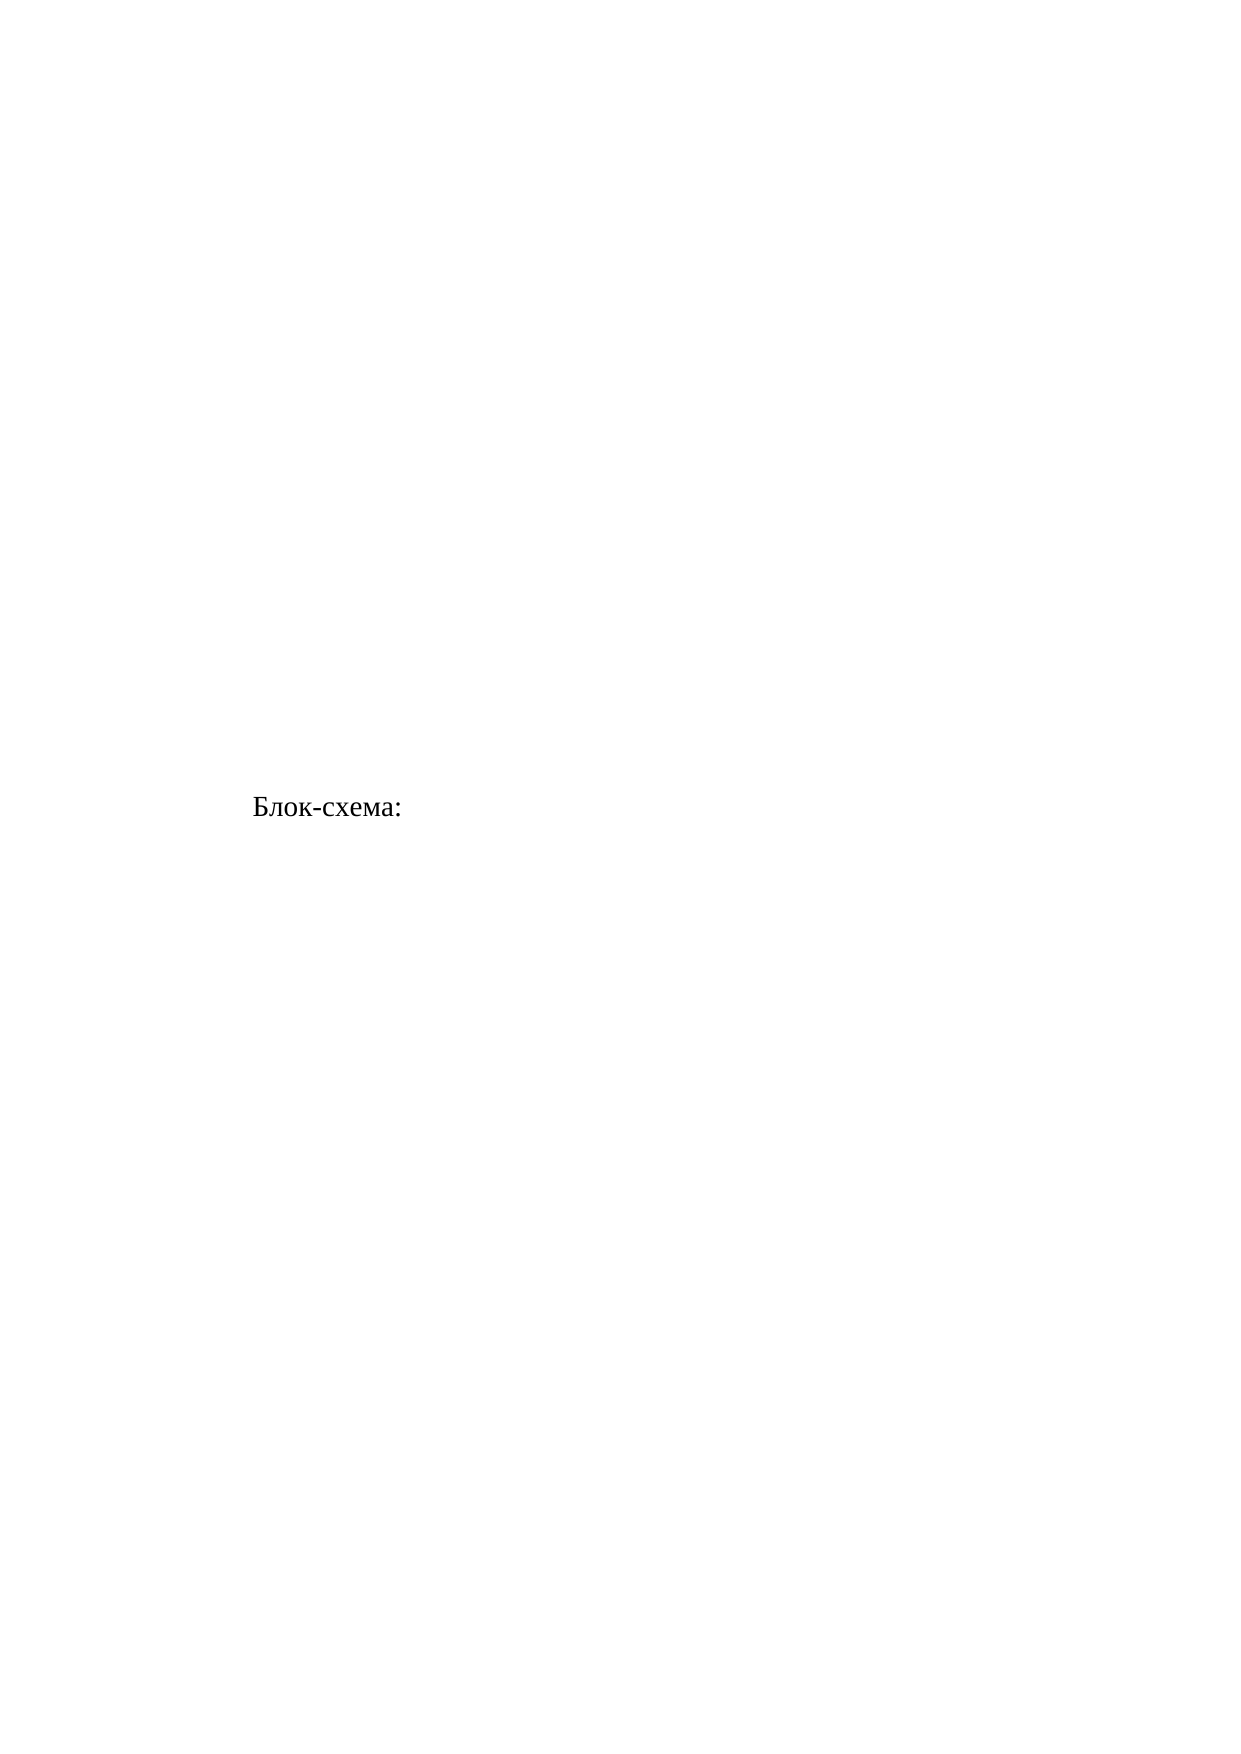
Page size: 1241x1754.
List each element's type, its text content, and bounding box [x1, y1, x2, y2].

text Блок-схема: [252, 789, 1152, 822]
